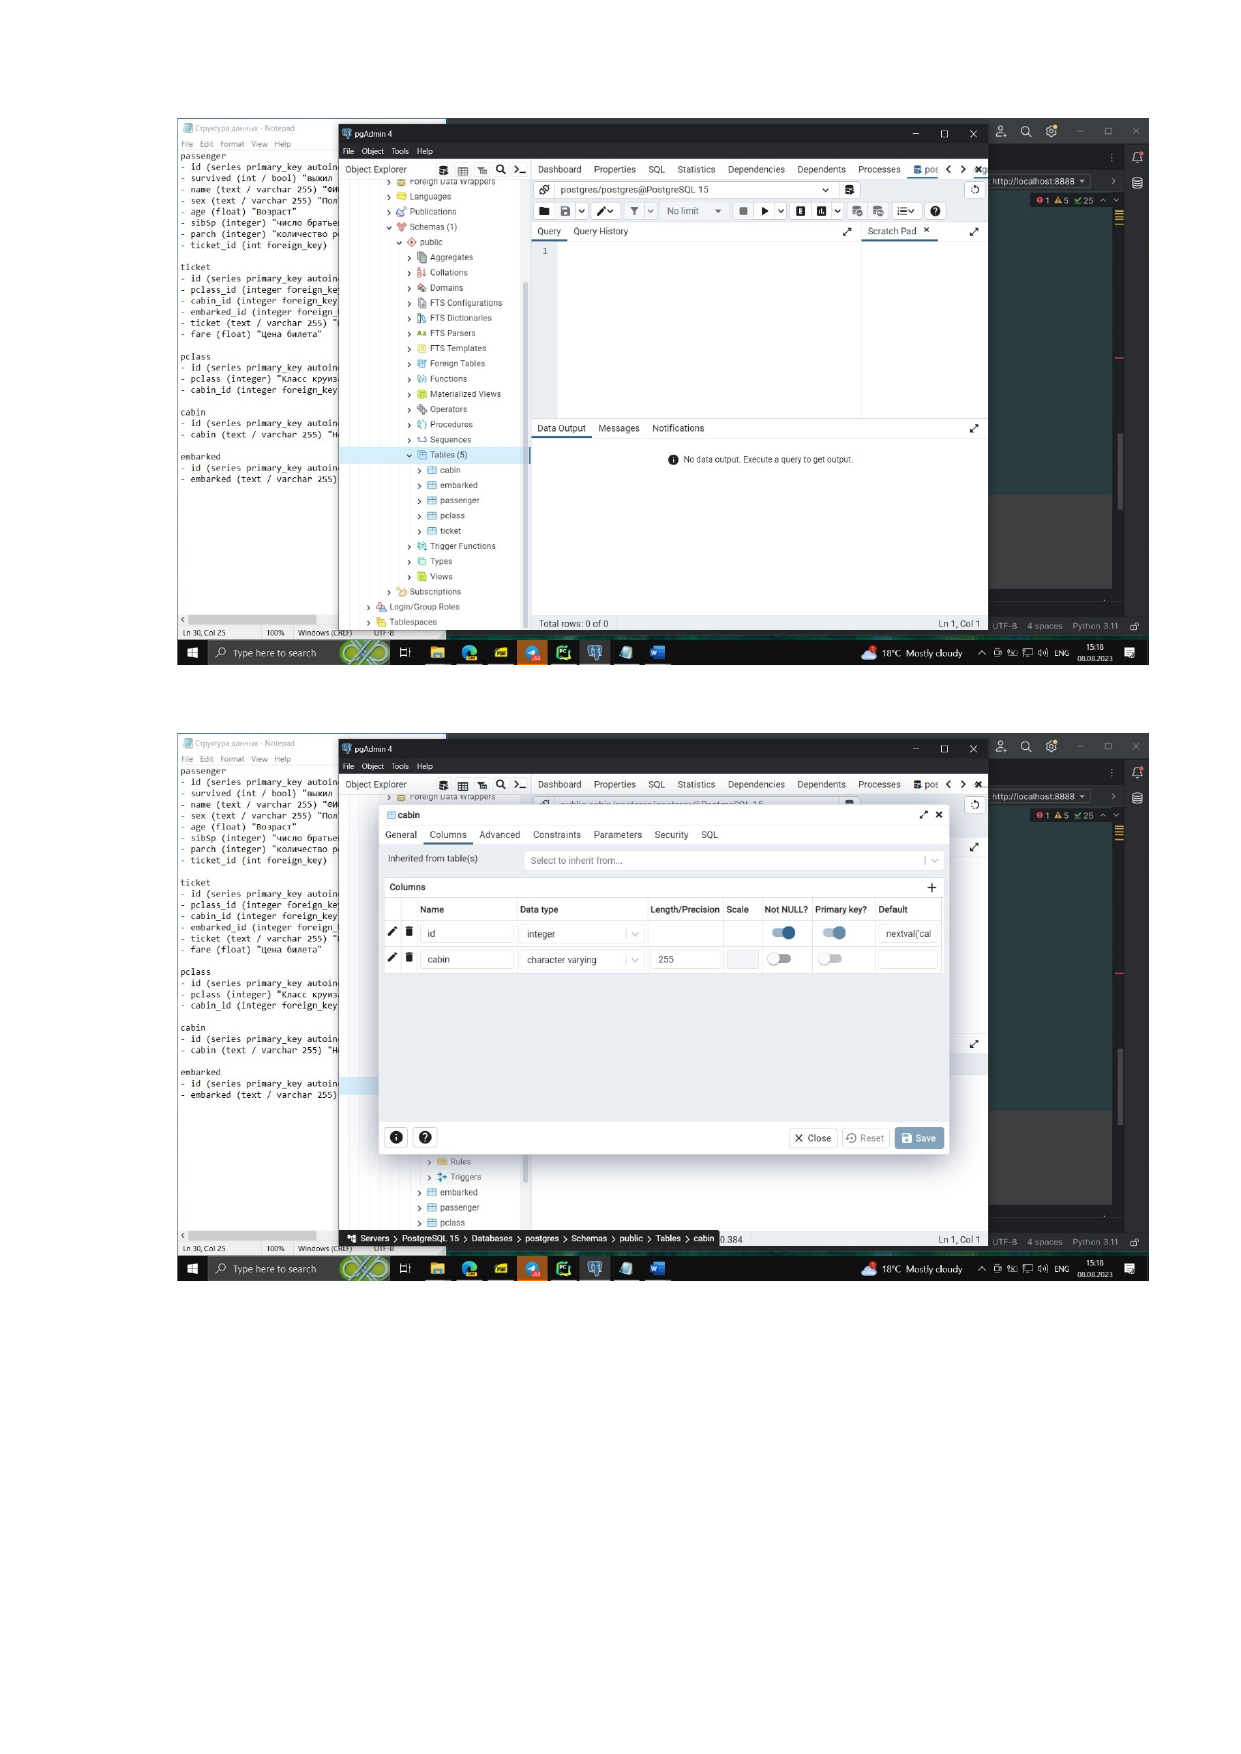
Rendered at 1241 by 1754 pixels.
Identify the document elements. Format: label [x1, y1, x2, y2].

picture [177, 118, 1149, 665]
picture [177, 733, 1149, 1281]
